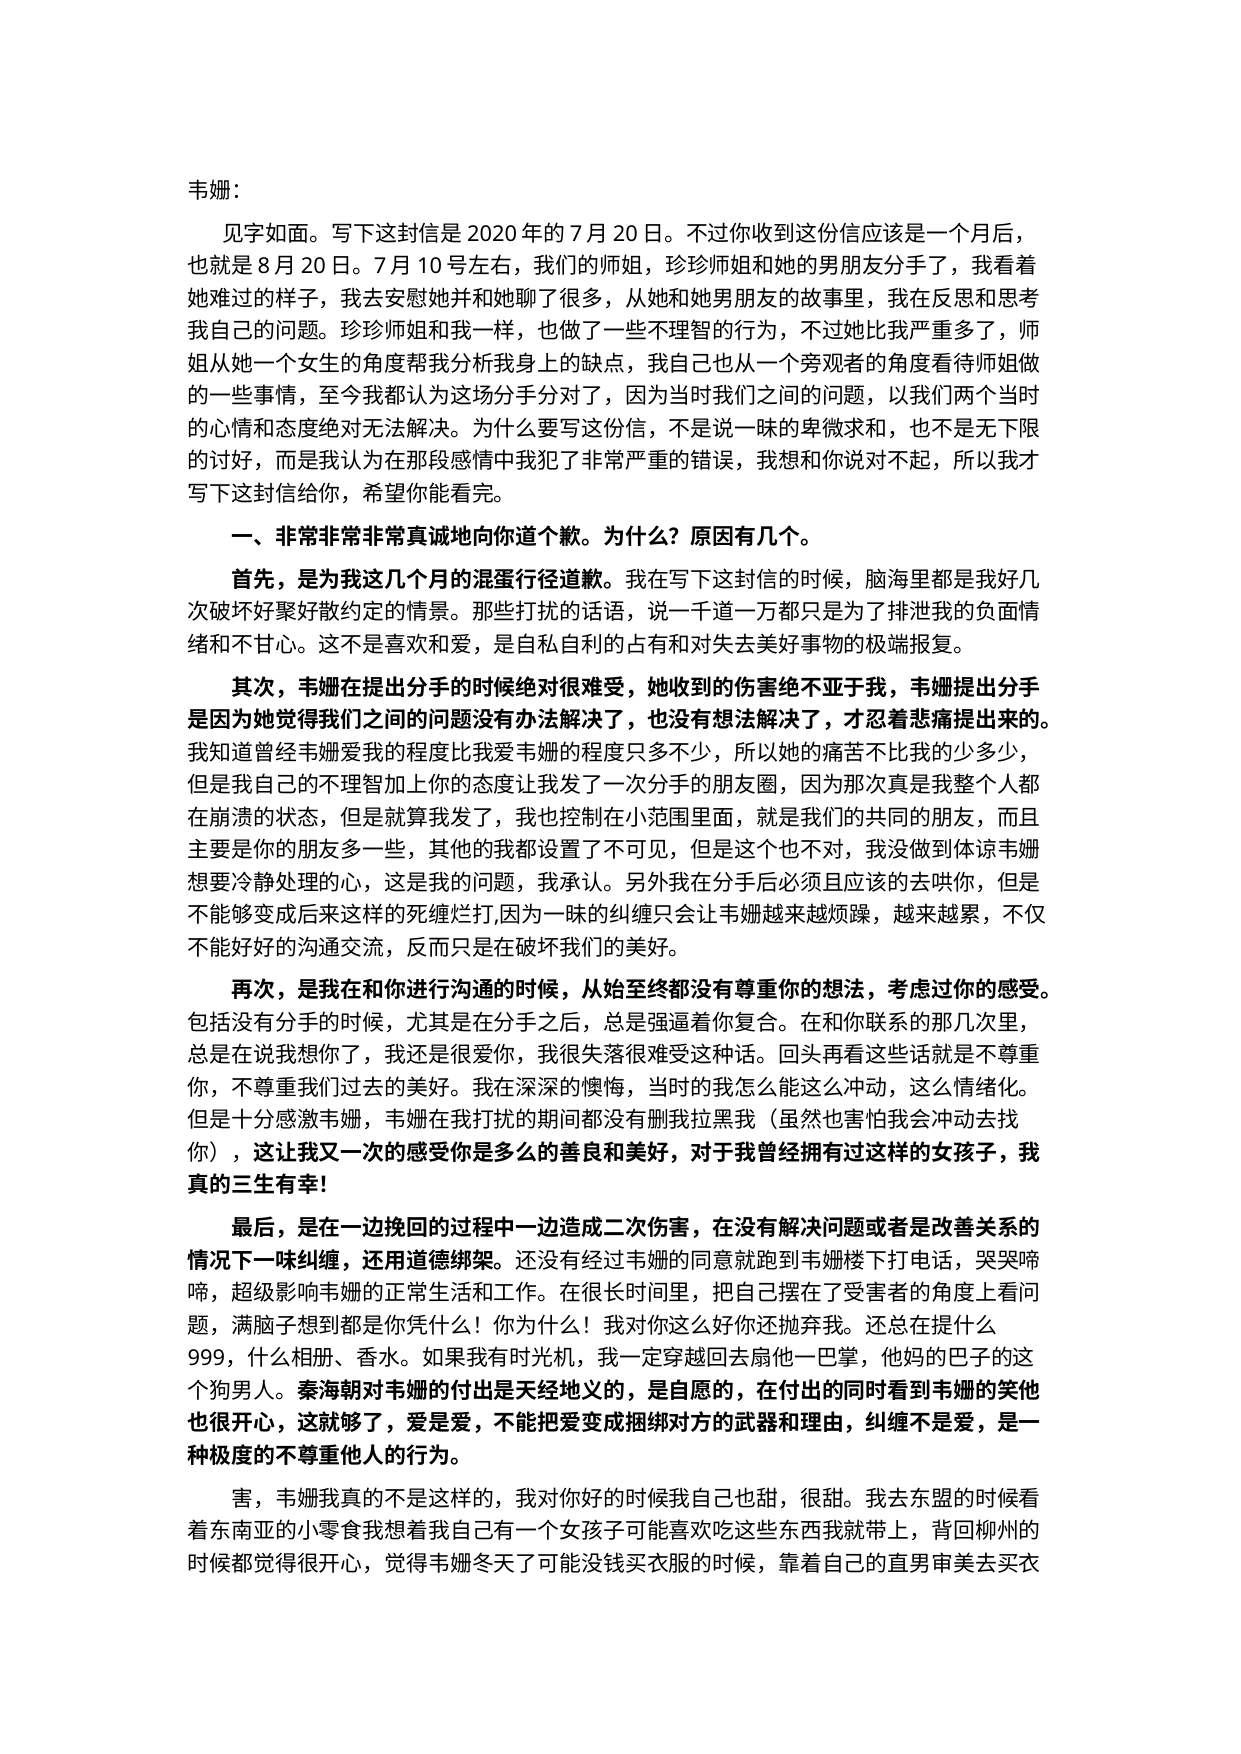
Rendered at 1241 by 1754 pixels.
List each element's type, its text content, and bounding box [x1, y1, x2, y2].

text 再次，是我在和你进行沟通的时候，从始至终都没有尊重你的想法，考虑过你的感受。包括没有分手的时候，尤其是在分手之后，总是强逼着你复合。在和你联系的那几次里，总是在说我想你了，我还是很爱你，我很失落很难受这种话。回头再看这些话就是不尊重你，不尊重我们过去的美好。我在深深的懊悔，当时的我怎么能这么冲动，这么情绪化。但是十分感激韦姗，韦姗在我打扰的期间都没有删我拉黑我（虽然也害怕我会冲动去找你），这让我又一次的感受你是多么的善良和美好，对于我曾经拥有过这样的女孩子，我真的三生有幸！ [187, 972, 1053, 1199]
text 见字如面。写下这封信是2020年的7月20日。不过你收到这份信应该是一个月后，也就是8月20日。7月10号左右，我们的师姐，珍珍师姐和她的男朋友分手了，我看着她难过的样子，我去安慰她并和她聊了很多，从她和她男朋友的故事里，我在反思和思考我自己的问题。珍珍师姐和我一样，也做了一些不理智的行为，不过她比我严重多了，师姐从她一个女生的角度帮我分析我身上的缺点，我自己也从一个旁观者的角度看待师姐做的一些事情，至今我都认为这场分手分对了，因为当时我们之间的问题，以我们两个当时的心情和态度绝对无法解决。为什么要写这份信，不是说一昧的卑微求和，也不是无下限的讨好，而是我认为在那段感情中我犯了非常严重的错误，我想和你说对不起，所以我才写下这封信给你，希望你能看完。 [187, 215, 1053, 508]
text 一、非常非常非常真诚地向你道个歉。为什么？原因有几个。 [187, 518, 1053, 551]
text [187, 1480, 1053, 1578]
text 首先，是为我这几个月的混蛋行径道歉。我在写下这封信的时候，脑海里都是我好几次破坏好聚好散约定的情景。那些打扰的话语，说一千道一万都只是为了排泄我的负面情绪和不甘心。这不是喜欢和爱，是自私自利的占有和对失去美好事物的极端报复。 [187, 561, 1053, 659]
text 韦姗： [187, 172, 1053, 205]
text 其次，韦姗在提出分手的时候绝对很难受，她收到的伤害绝不亚于我，韦姗提出分手是因为她觉得我们之间的问题没有办法解决了，也没有想法解决了，才忍着悲痛提出来的。我知道曾经韦姗爱我的程度比我爱韦姗的程度只多不少，所以她的痛苦不比我的少多少，但是我自己的不理智加上你的态度让我发了一次分手的朋友圈，因为那次真是我整个人都在崩溃的状态，但是就算我发了，我也控制在小范围里面，就是我们的共同的朋友，而且主要是你的朋友多一些，其他的我都设置了不可见，但是这个也不对，我没做到体谅韦姗想要冷静处理的心，这是我的问题，我承认。另外我在分手后必须且应该的去哄你，但是不能够变成后来这样的死缠烂打,因为一昧的纠缠只会让韦姗越来越烦躁，越来越累，不仅不能好好的沟通交流，反而只是在破坏我们的美好。 [187, 669, 1053, 962]
text 最后，是在一边挽回的过程中一边造成二次伤害，在没有解决问题或者是改善关系的情况下一味纠缠，还用道德绑架。还没有经过韦姗的同意就跑到韦姗楼下打电话，哭哭啼啼，超级影响韦姗的正常生活和工作。在很长时间里，把自己摆在了受害者的角度上看问题，满脑子想到都是你凭什么！你为什么！我对你这么好你还抛弃我。还总在提什么999，什么相册、香水。如果我有时光机，我一定穿越回去扇他一巴掌，他妈的巴子的这个狗男人。秦海朝对韦姗的付出是天经地义的，是自愿的，在付出的同时看到韦姗的笑他也很开心，这就够了，爱是爱，不能把爱变成捆绑对方的武器和理由，纠缠不是爱，是一种极度的不尊重他人的行为。 [187, 1210, 1053, 1470]
